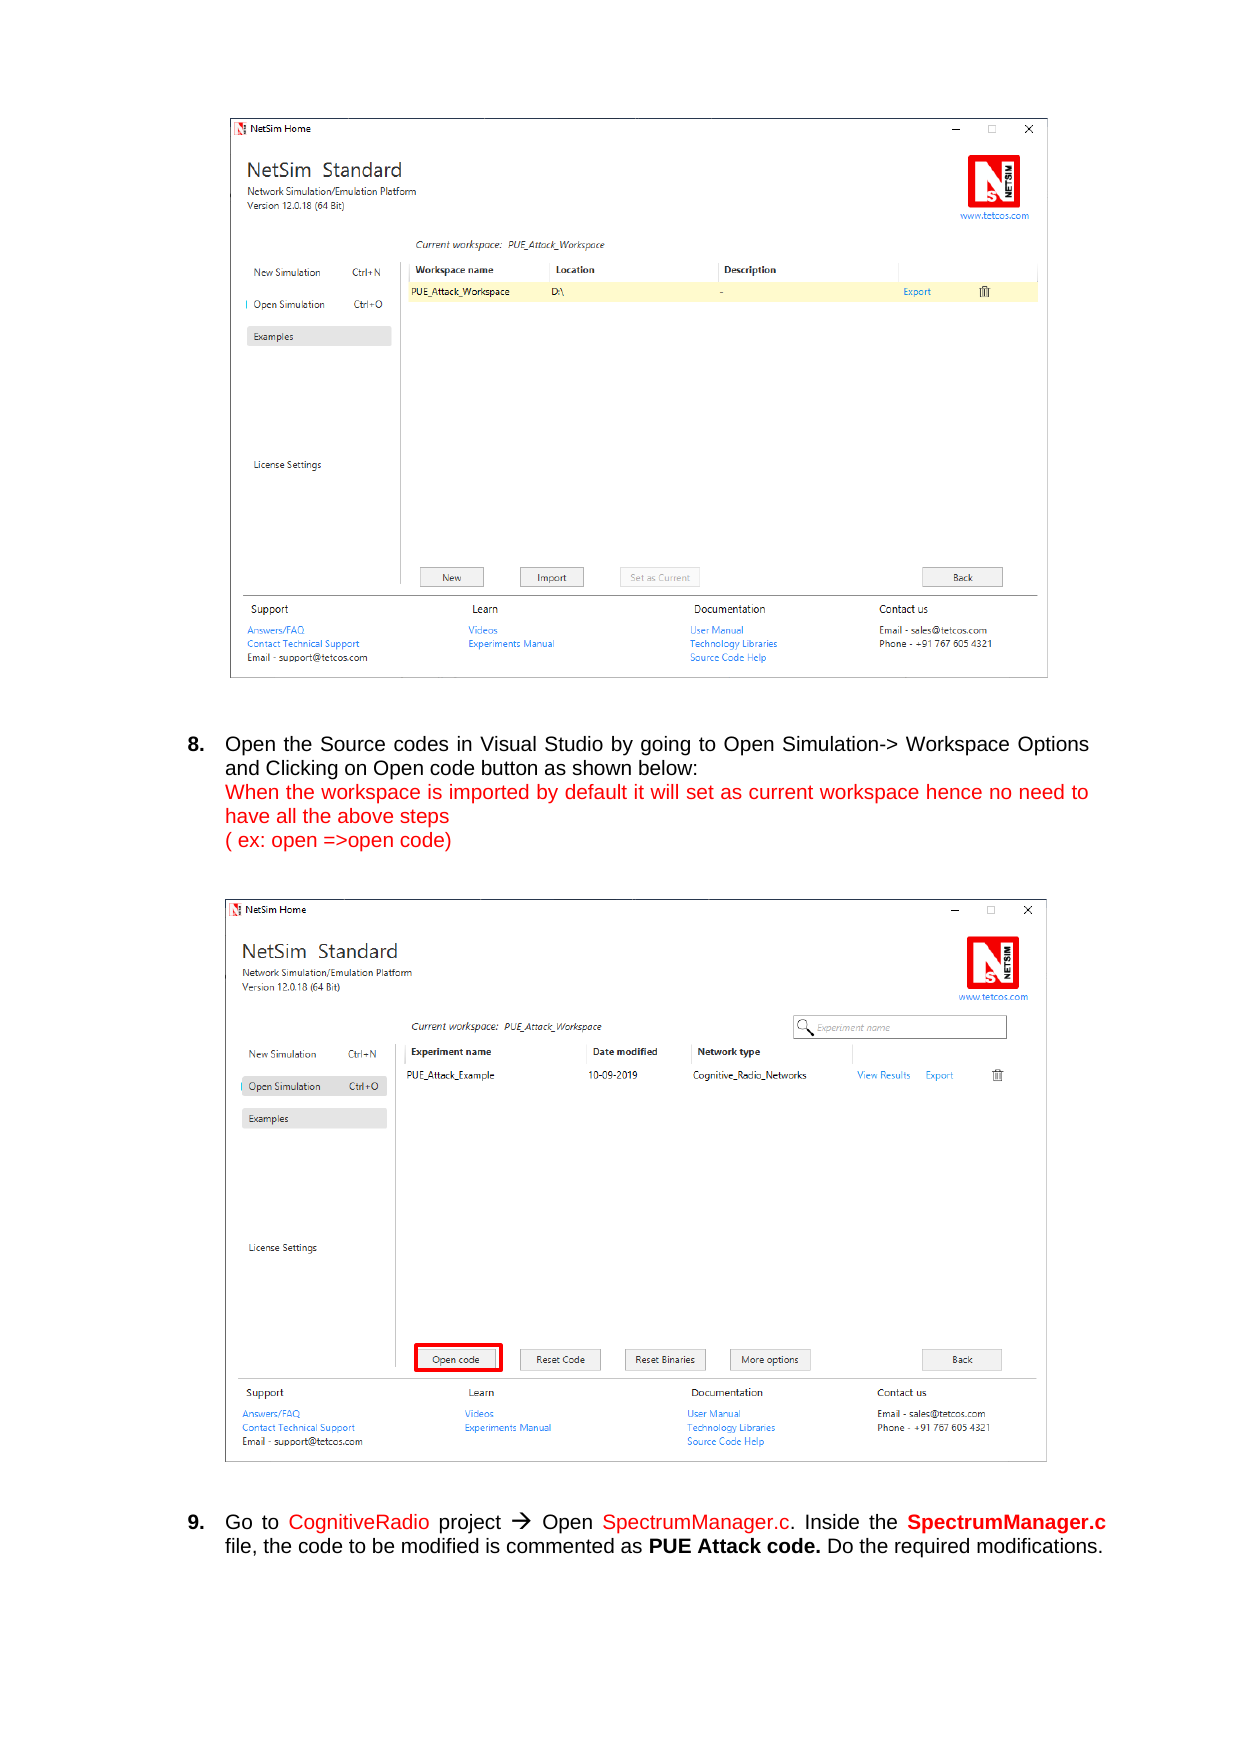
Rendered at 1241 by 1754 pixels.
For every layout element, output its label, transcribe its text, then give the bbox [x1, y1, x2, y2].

list When the workspace is imported by default it will set as current workspace hence no need to have all the above steps [225, 780, 1090, 828]
picture [230, 118, 1048, 678]
list Open the Source codes in Visual Studio by going to Open Simulation-> Workspace Options and Clicking on Open code button as shown below: [187, 732, 1090, 780]
picture [225, 899, 1047, 1462]
list ( ex: open =>open code) [225, 828, 1090, 852]
list Go to CognitiveRadio project Open SpectrumManager.c. Inside the SpectrumManager.c file, the code to be modified is commented as PUE Attack code. Do the required modifications. [187, 1510, 1106, 1558]
